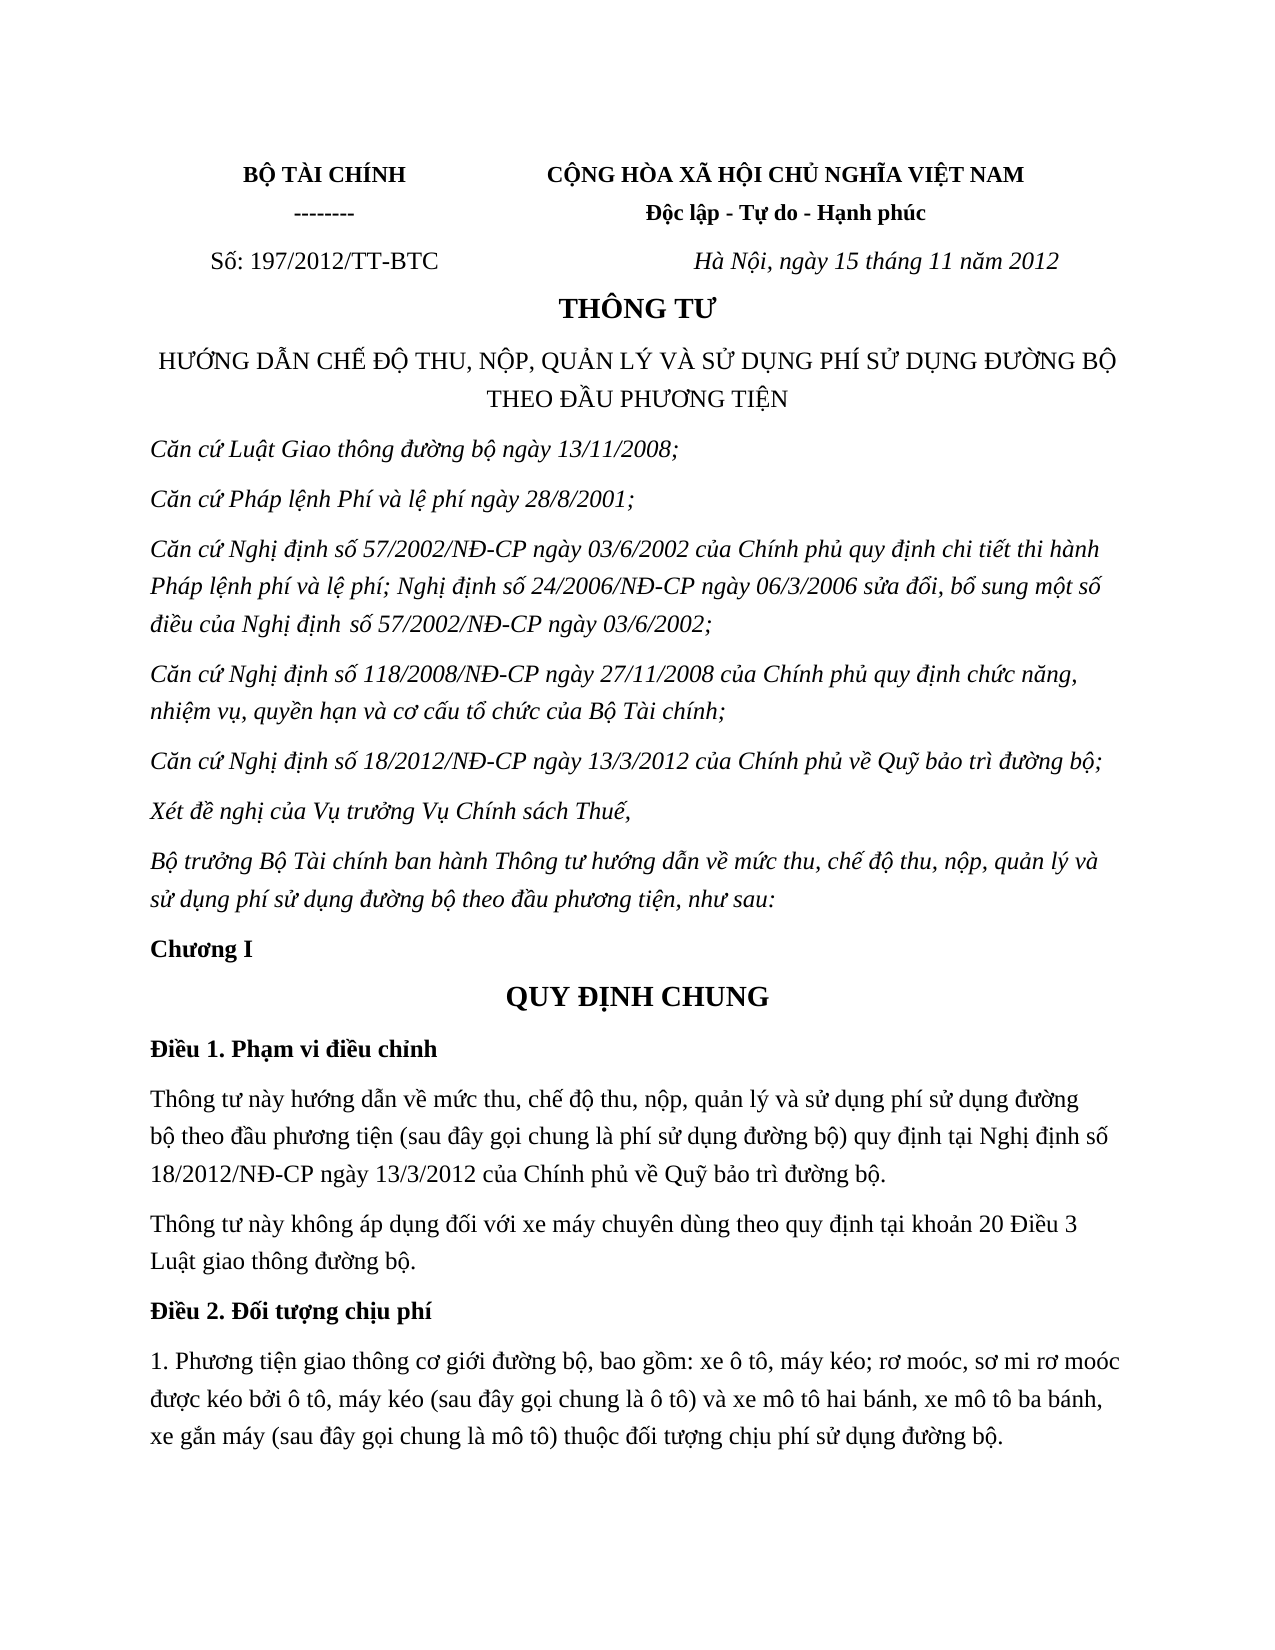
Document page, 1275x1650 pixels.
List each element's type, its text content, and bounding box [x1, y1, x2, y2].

text Chương I [150, 925, 1125, 962]
text Thông tư này hướng dẫn về mức thu, chế độ thu, nộp, quản lý và sử dụng phí sử dụng đường bộ theo đầu phương tiện (sau đây gọi chung là phí sử dụng đường bộ) quy định tại Nghị định số 18/2012/NĐ-CP ngày 13/3/2012 của Chính phủ về Quỹ bảo trì đường bộ. [150, 1075, 1125, 1187]
text THÔNG TƯ [150, 287, 1125, 325]
text Xét đề nghị của Vụ trưởng Vụ Chính sách Thuế, [150, 787, 1125, 825]
text Bộ trưởng Bộ Tài chính ban hành Thông tư hướng dẫn về mức thu, chế độ thu, nộp, quản lý và sử dụng phí sử dụng đường bộ theo đầu phương tiện, như sau: [150, 837, 1125, 912]
table_header CỘNG HÒA XÃ HỘI CHỦ NGHĨA VIỆT NAM Độc lập - Tự do - Hạnh phúc [499, 150, 1072, 237]
text Thông tư này không áp dụng đối với xe máy chuyên dùng theo quy định tại khoản 20 Điều 3 Luật giao thông đường bộ. [150, 1200, 1125, 1275]
text Điều 1. Phạm vi điều chỉnh [150, 1025, 1125, 1062]
table_cell Số: 197/2012/TT-BTC [150, 238, 499, 287]
text Điều 2. Đối tượng chịu phí [150, 1287, 1125, 1325]
text 1. Phương tiện giao thông cơ giới đường bộ, bao gồm: xe ô tô, máy kéo; rơ moóc, sơ mi rơ moóc được kéo bởi ô tô, máy kéo (sau đây gọi chung là ô tô) và xe mô tô hai bánh, xe mô tô ba bánh, xe gắn máy (sau đây gọi chung là mô tô) thuộc đối tượng chịu phí sử dụng đường bộ. [150, 1337, 1125, 1450]
text HƯỚNG DẪN CHẾ ĐỘ THU, NỘP, QUẢN LÝ VÀ SỬ DỤNG PHÍ SỬ DỤNG ĐƯỜNG BỘ THEO ĐẦU PHƯƠNG TIỆN [150, 337, 1125, 412]
text Căn cứ Nghị định số 18/2012/NĐ-CP ngày 13/3/2012 của Chính phủ về Quỹ bảo trì đường bộ; [150, 737, 1125, 775]
text QUY ĐỊNH CHUNG [150, 975, 1125, 1012]
text Căn cứ Nghị định số 118/2008/NĐ-CP ngày 27/11/2008 của Chính phủ quy định chức năng, nhiệm vụ, quyền hạn và cơ cấu tổ chức của Bộ Tài chính; [150, 650, 1125, 725]
table_cell Hà Nội, ngày 15 tháng 11 năm 2012 [499, 238, 1072, 287]
text Căn cứ Luật Giao thông đường bộ ngày 13/11/2008; [150, 425, 1125, 462]
table_header BỘ TÀI CHÍNH -------- [150, 150, 499, 237]
text Căn cứ Nghị định số 57/2002/NĐ-CP ngày 03/6/2002 của Chính phủ quy định chi tiết thi hành Pháp lệnh phí và lệ phí; Nghị định số 24/2006/NĐ-CP ngày 06/3/2006 sửa đổi, bổ sung một số điều của Nghị định số 57/2002/NĐ-CP ngày 03/6/2002; [150, 525, 1125, 637]
text Căn cứ Pháp lệnh Phí và lệ phí ngày 28/8/2001; [150, 475, 1125, 512]
